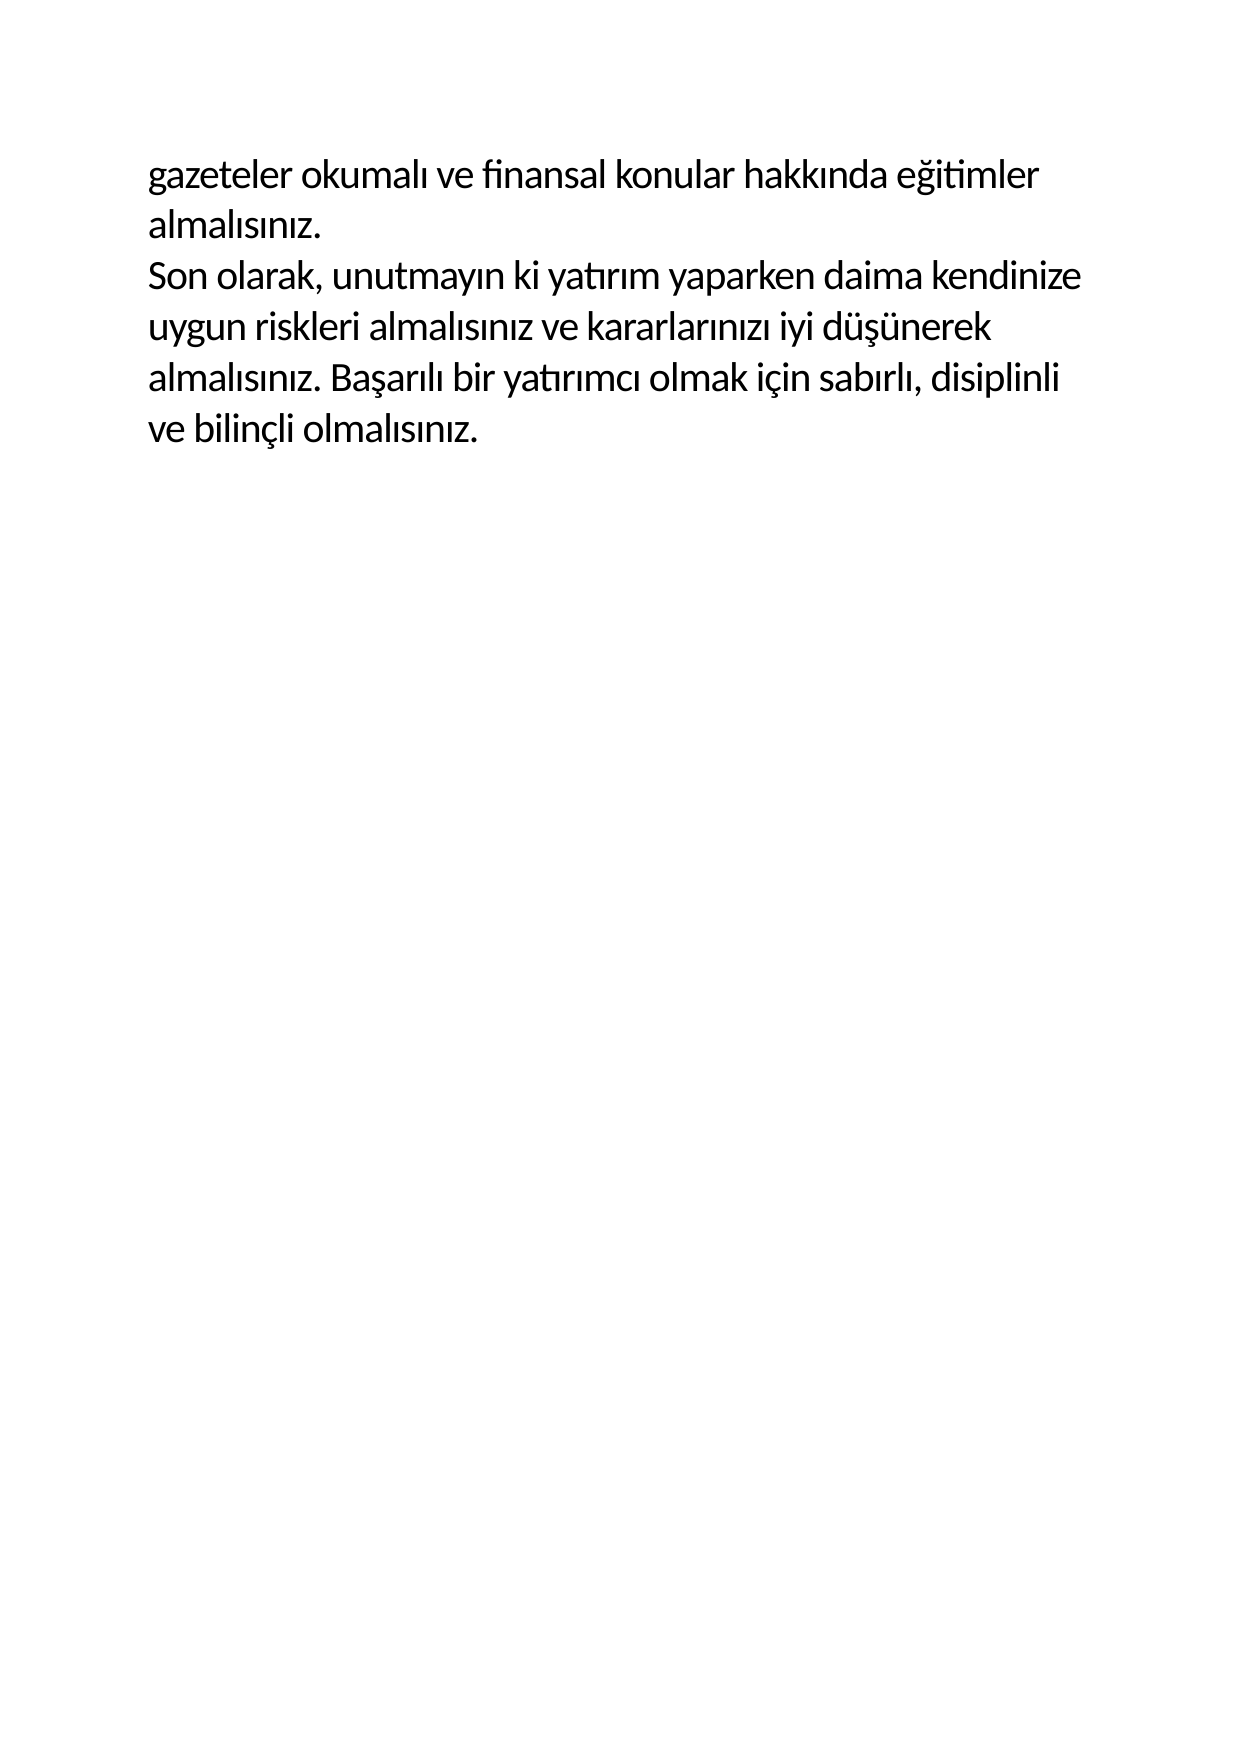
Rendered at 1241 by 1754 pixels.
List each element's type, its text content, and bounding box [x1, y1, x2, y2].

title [148, 148, 1093, 249]
title Son olarak, unutmayın ki yatırım yaparken daima kendinize uygun riskleri almalısınız ve kararlarınızı iyi düşünerek almalısınız. Başarılı bir yatırımcı olmak için sabırlı, disiplinli ve bilinçli olmalısınız. [148, 249, 1093, 453]
